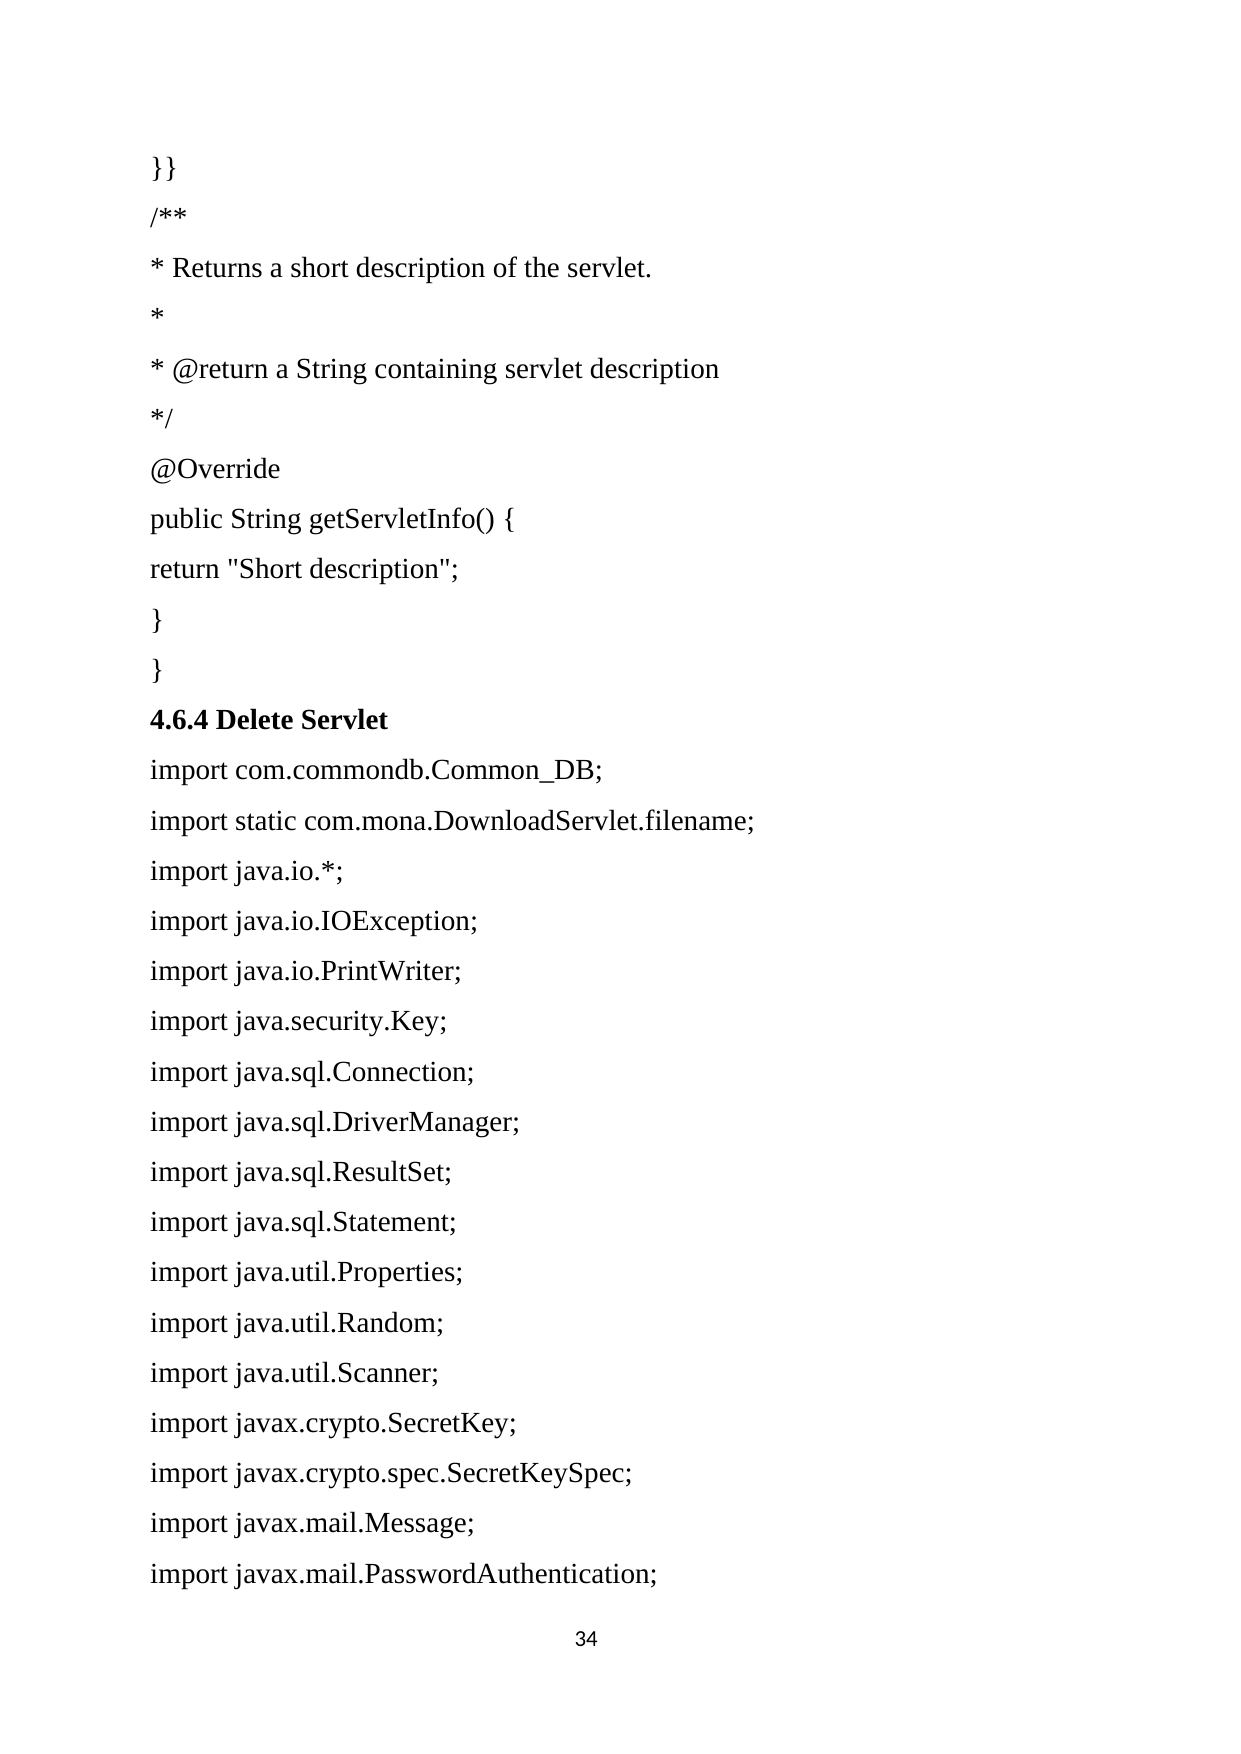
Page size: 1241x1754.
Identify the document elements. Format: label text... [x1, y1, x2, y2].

text */ [150, 401, 1090, 434]
text * Returns a short description of the servlet. [150, 250, 1090, 284]
text import java.sql.Statement; [150, 1204, 1090, 1238]
text } [150, 652, 1090, 686]
text import javax.mail.Message; [150, 1506, 1090, 1539]
text import javax.crypto.SecretKey; [150, 1405, 1090, 1439]
text * [150, 301, 1090, 334]
text import java.io.IOException; [150, 903, 1090, 937]
text import java.util.Scanner; [150, 1355, 1090, 1388]
text @Override [150, 451, 1090, 485]
text import java.io.PrintWriter; [150, 953, 1090, 987]
text 4.6.4 Delete Servlet [150, 702, 1090, 736]
text import com.commondb.Common_DB; [150, 752, 1090, 786]
text public String getServletInfo() { [150, 501, 1090, 535]
text /** [150, 200, 1090, 234]
text }} [150, 150, 1090, 183]
text import java.sql.ResultSet; [150, 1154, 1090, 1188]
text import static com.mona.DownloadServlet.filename; [150, 803, 1090, 836]
text } [150, 602, 1090, 635]
text import java.sql.Connection; [150, 1054, 1090, 1087]
text import java.util.Random; [150, 1305, 1090, 1338]
text import javax.crypto.spec.SecretKeySpec; [150, 1455, 1090, 1489]
text return "Short description"; [150, 552, 1090, 585]
text import javax.mail.PasswordAuthentication; [150, 1556, 1090, 1589]
text import java.sql.DriverManager; [150, 1104, 1090, 1137]
text import java.io.*; [150, 853, 1090, 886]
text * @return a String containing servlet description [150, 351, 1090, 384]
text import java.util.Properties; [150, 1254, 1090, 1288]
text import java.security.Key; [150, 1003, 1090, 1037]
